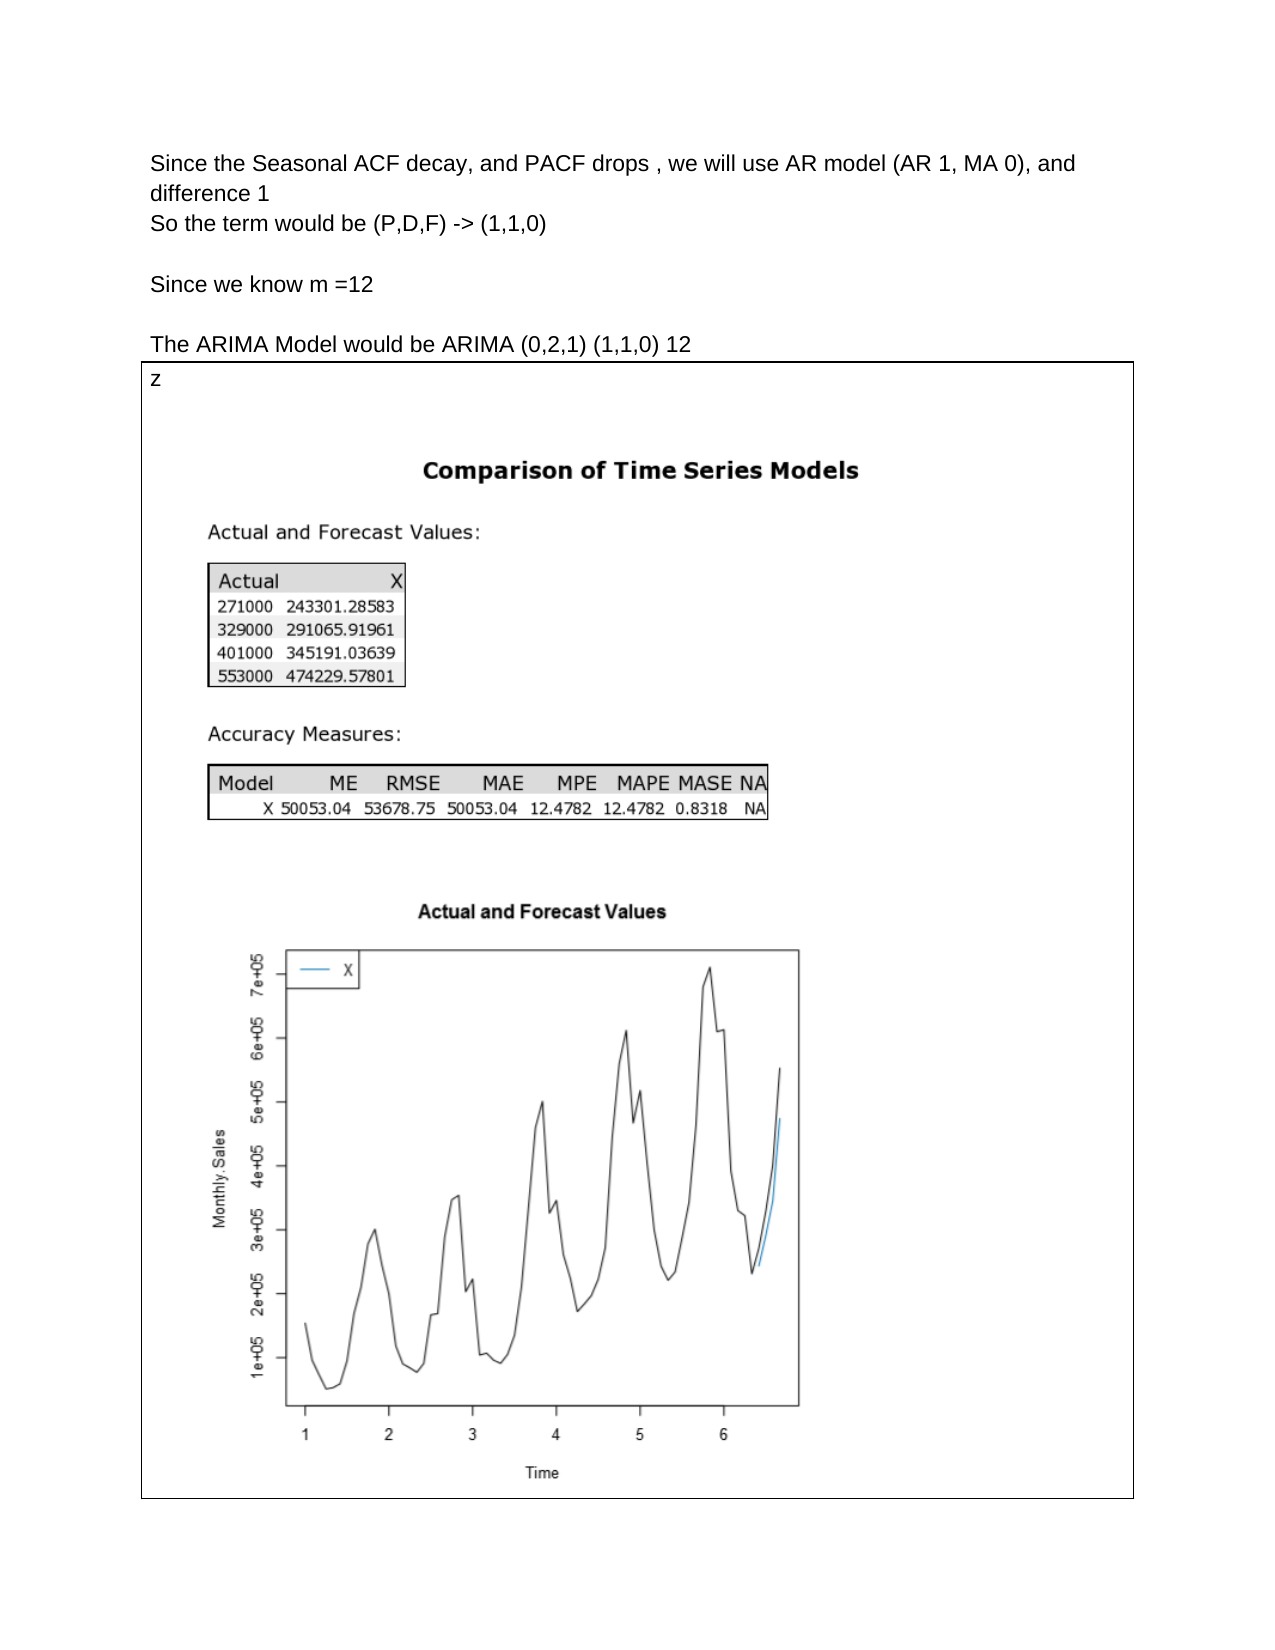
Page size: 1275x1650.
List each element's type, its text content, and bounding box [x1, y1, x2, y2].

text Since we know m =12 [150, 271, 1125, 297]
picture [150, 394, 1126, 1497]
text So the term would be (P,D,F) -> (1,1,0) [150, 210, 1125, 237]
text Since the Seasonal ACF decay, and PACF drops , we will use AR model (AR 1, MA 0), and difference 1 [150, 150, 1125, 207]
text The ARIMA Model would be ARIMA (0,2,1) (1,1,0) 12 [150, 331, 1125, 358]
